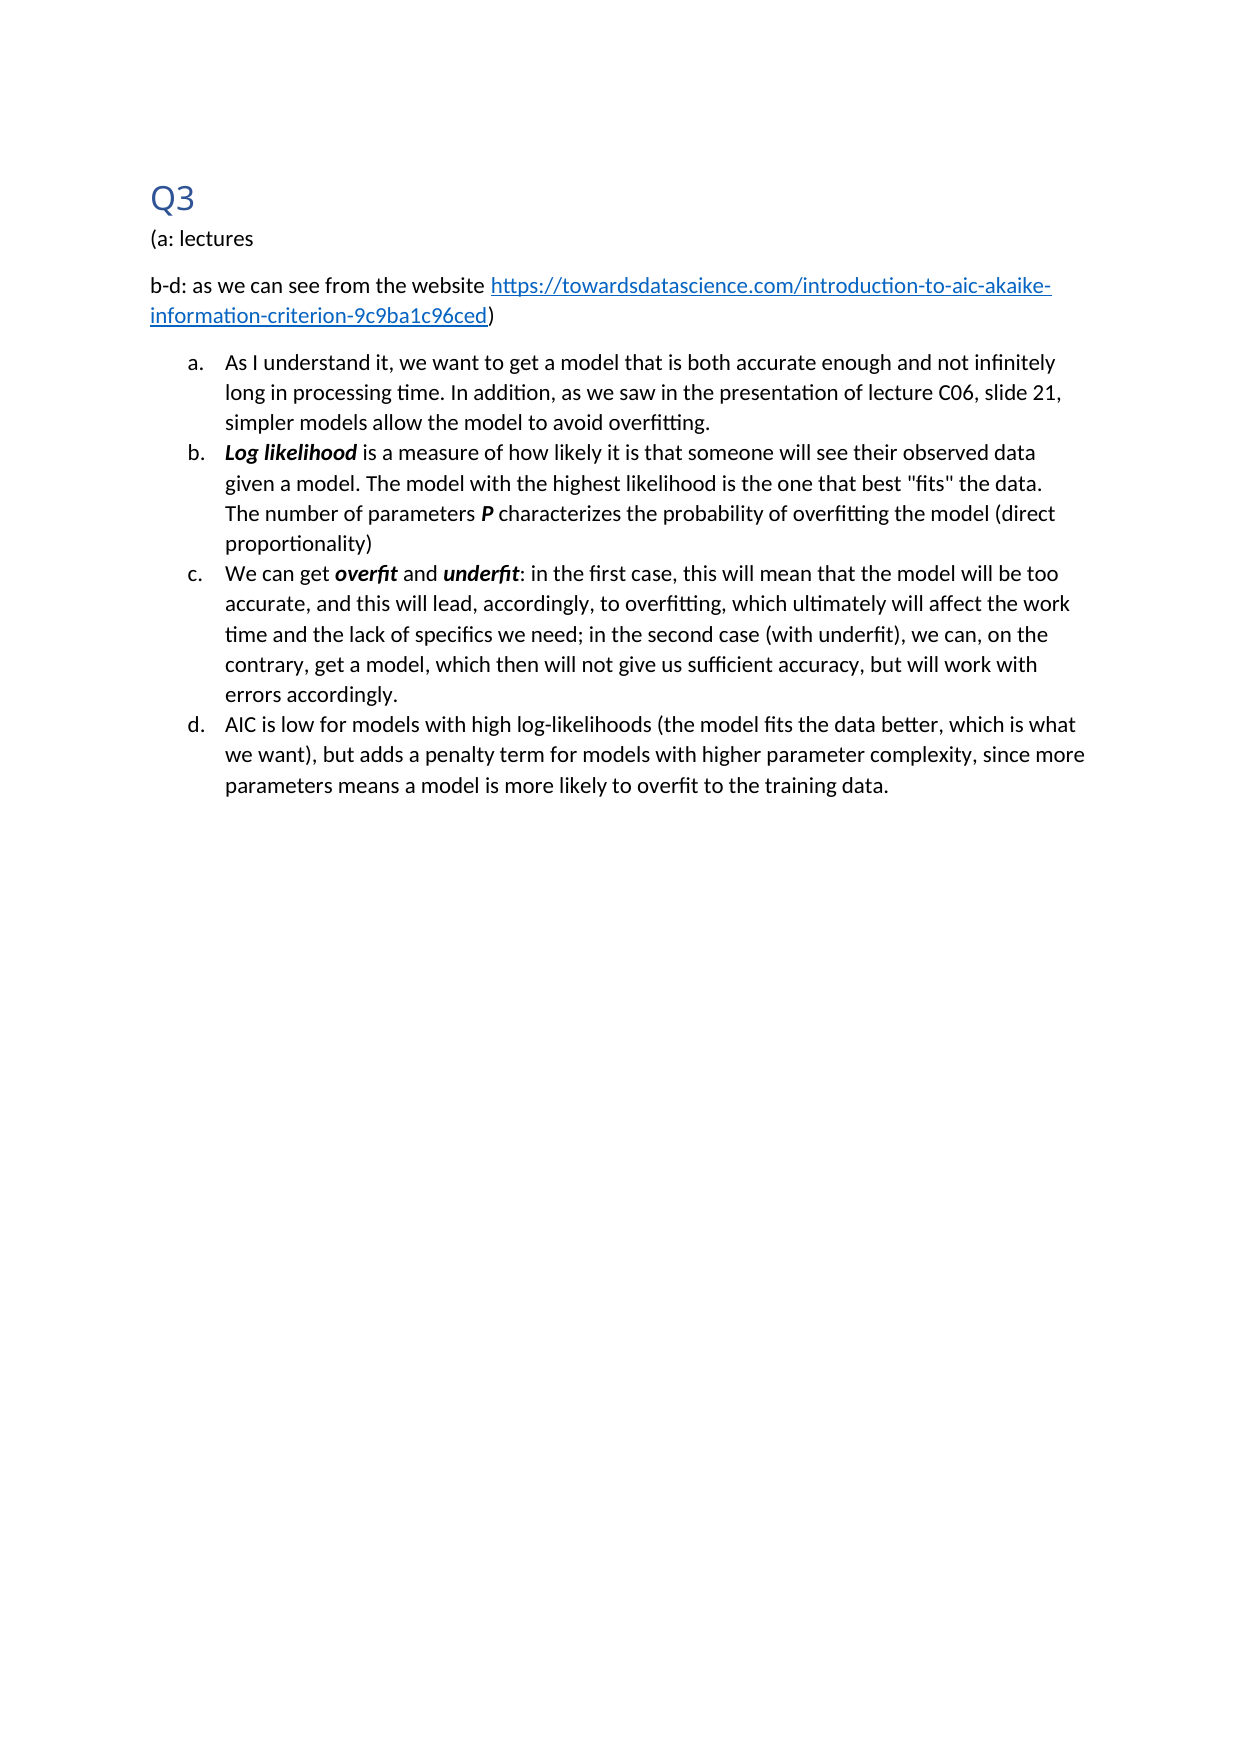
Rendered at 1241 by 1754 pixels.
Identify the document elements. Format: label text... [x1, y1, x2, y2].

list As I understand it, we want to get a model that is both accurate enough and not infinitely long in processing time. In addition, as we saw in the presentation of lecture C06, slide 21, simpler models allow the model to avoid overfitting. [187, 348, 1090, 436]
text b-d: as we can see from the website https://towardsdatascience.com/introduction-to-aic-akaike-information-criterion-9c9ba1c96ced) [150, 271, 1090, 329]
text (a: lectures [150, 224, 1090, 252]
list We can get overfit and underfit: in the first case, this will mean that the model will be too accurate, and this will lead, accordingly, to overfitting, which ultimately will affect the work time and the lack of specifics we need; in the second case (with underfit), we can, on the contrary, get a model, which then will not give us sufficient accuracy, but will work with errors accordingly. [187, 559, 1090, 708]
list AIC is low for models with high log-likelihoods (the model fits the data better, which is what we want), but adds a penalty term for models with higher parameter complexity, since more parameters means a model is more likely to overfit to the training data. [187, 710, 1090, 799]
subtitle Q3 [150, 175, 1090, 220]
list Log likelihood is a measure of how likely it is that someone will see their observed data given a model. The model with the highest likelihood is the one that best "fits" the data. [187, 438, 1090, 497]
list The number of parameters P characterizes the probability of overfitting the model (direct proportionality) [225, 499, 1090, 557]
